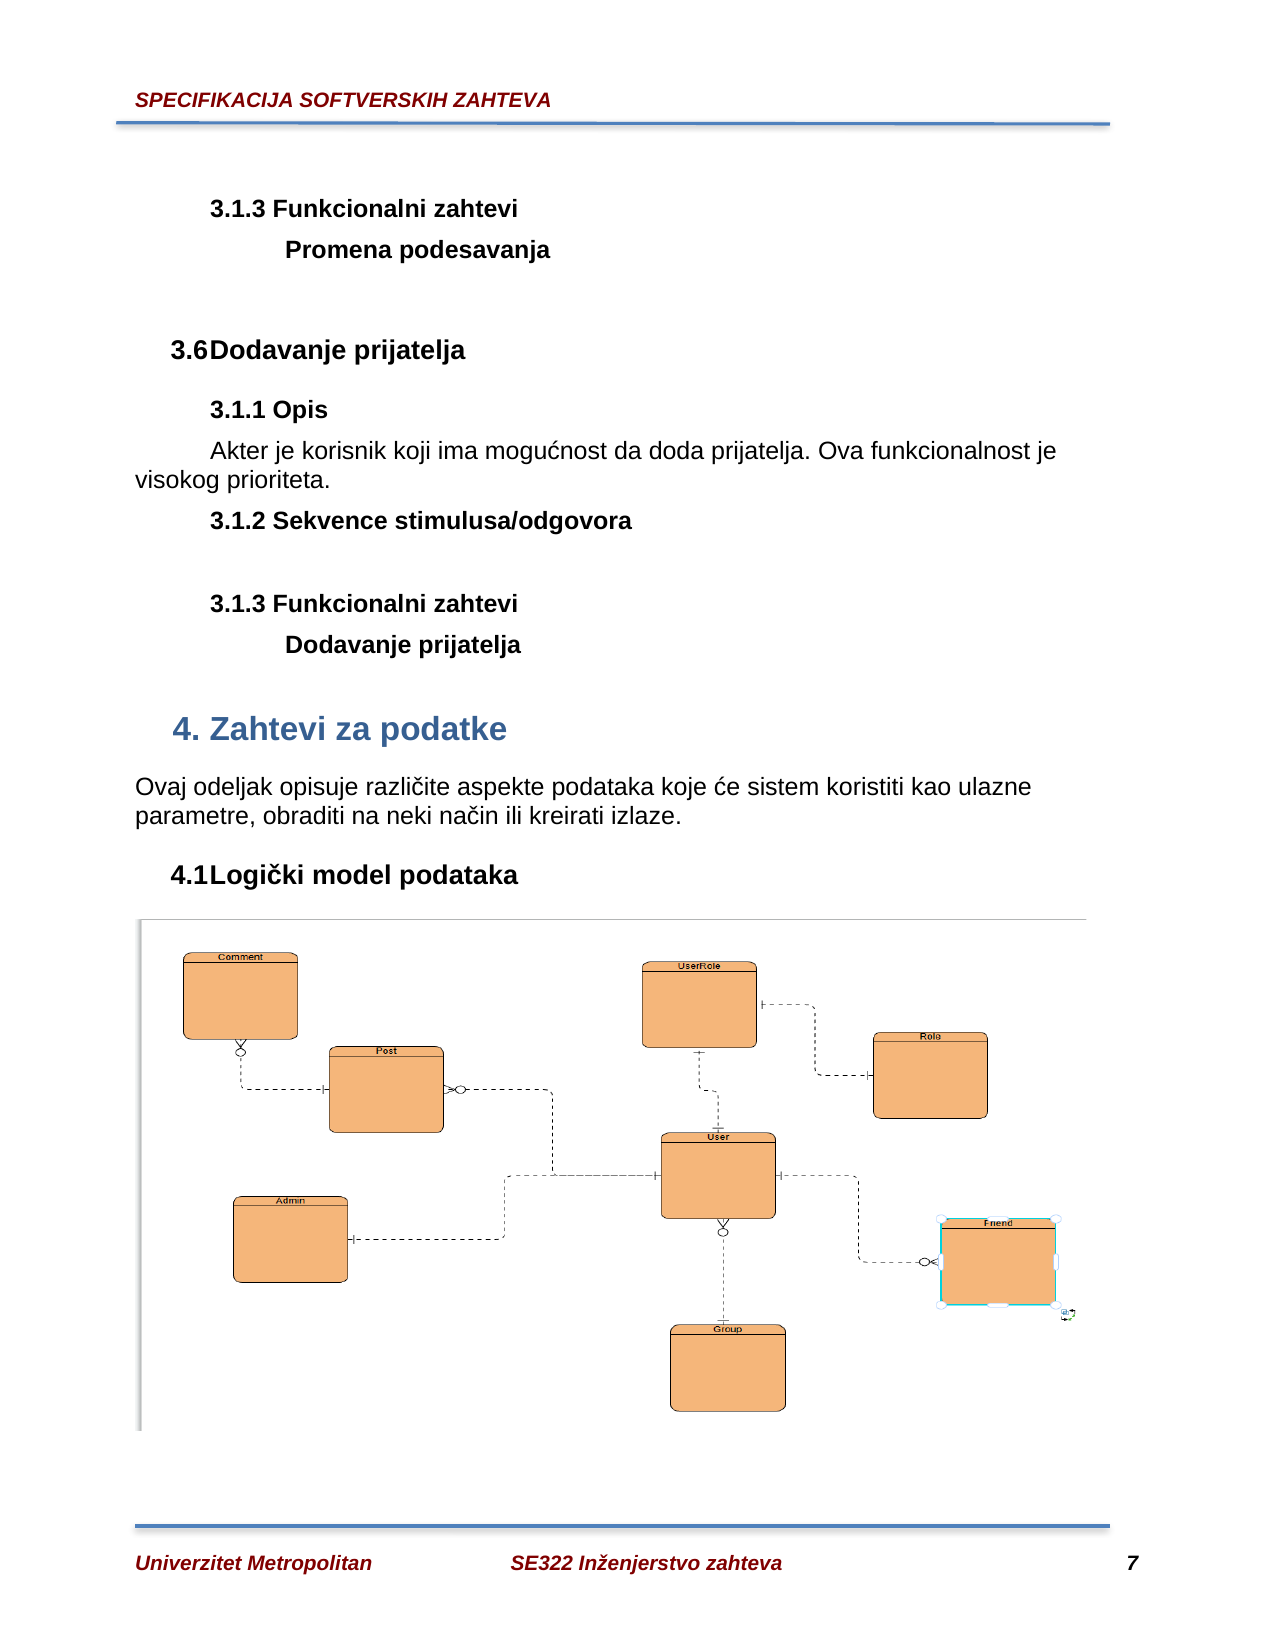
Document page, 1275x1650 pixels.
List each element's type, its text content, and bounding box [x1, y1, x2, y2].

text Dodavanje prijatelja [135, 630, 1140, 658]
subtitle Logički model podataka [170, 859, 1140, 890]
text Promena podesavanja [210, 235, 1140, 264]
text Akter je korisnik koji ima mogućnost da doda prijatelja. Ova funkcionalnost je visokog prioriteta. [135, 436, 1140, 493]
text Ovaj odeljak opisuje različite aspekte podataka koje će sistem koristiti kao ulazne parametre, obraditi na neki način ili kreirati izlaze. [135, 772, 1140, 829]
subtitle Zahtevi za podatke [172, 708, 1140, 747]
text 3.1.3 Funkcionalni zahtevi [135, 194, 1140, 223]
text 3.1.3 Funkcionalni zahtevi [135, 588, 1140, 617]
text 3.1.2 Sekvence stimulusa/odgovora [135, 506, 1140, 535]
picture [135, 919, 1087, 1431]
subtitle Dodavanje prijatelja [170, 334, 1140, 366]
text 3.1.1 Opis [135, 395, 1140, 423]
